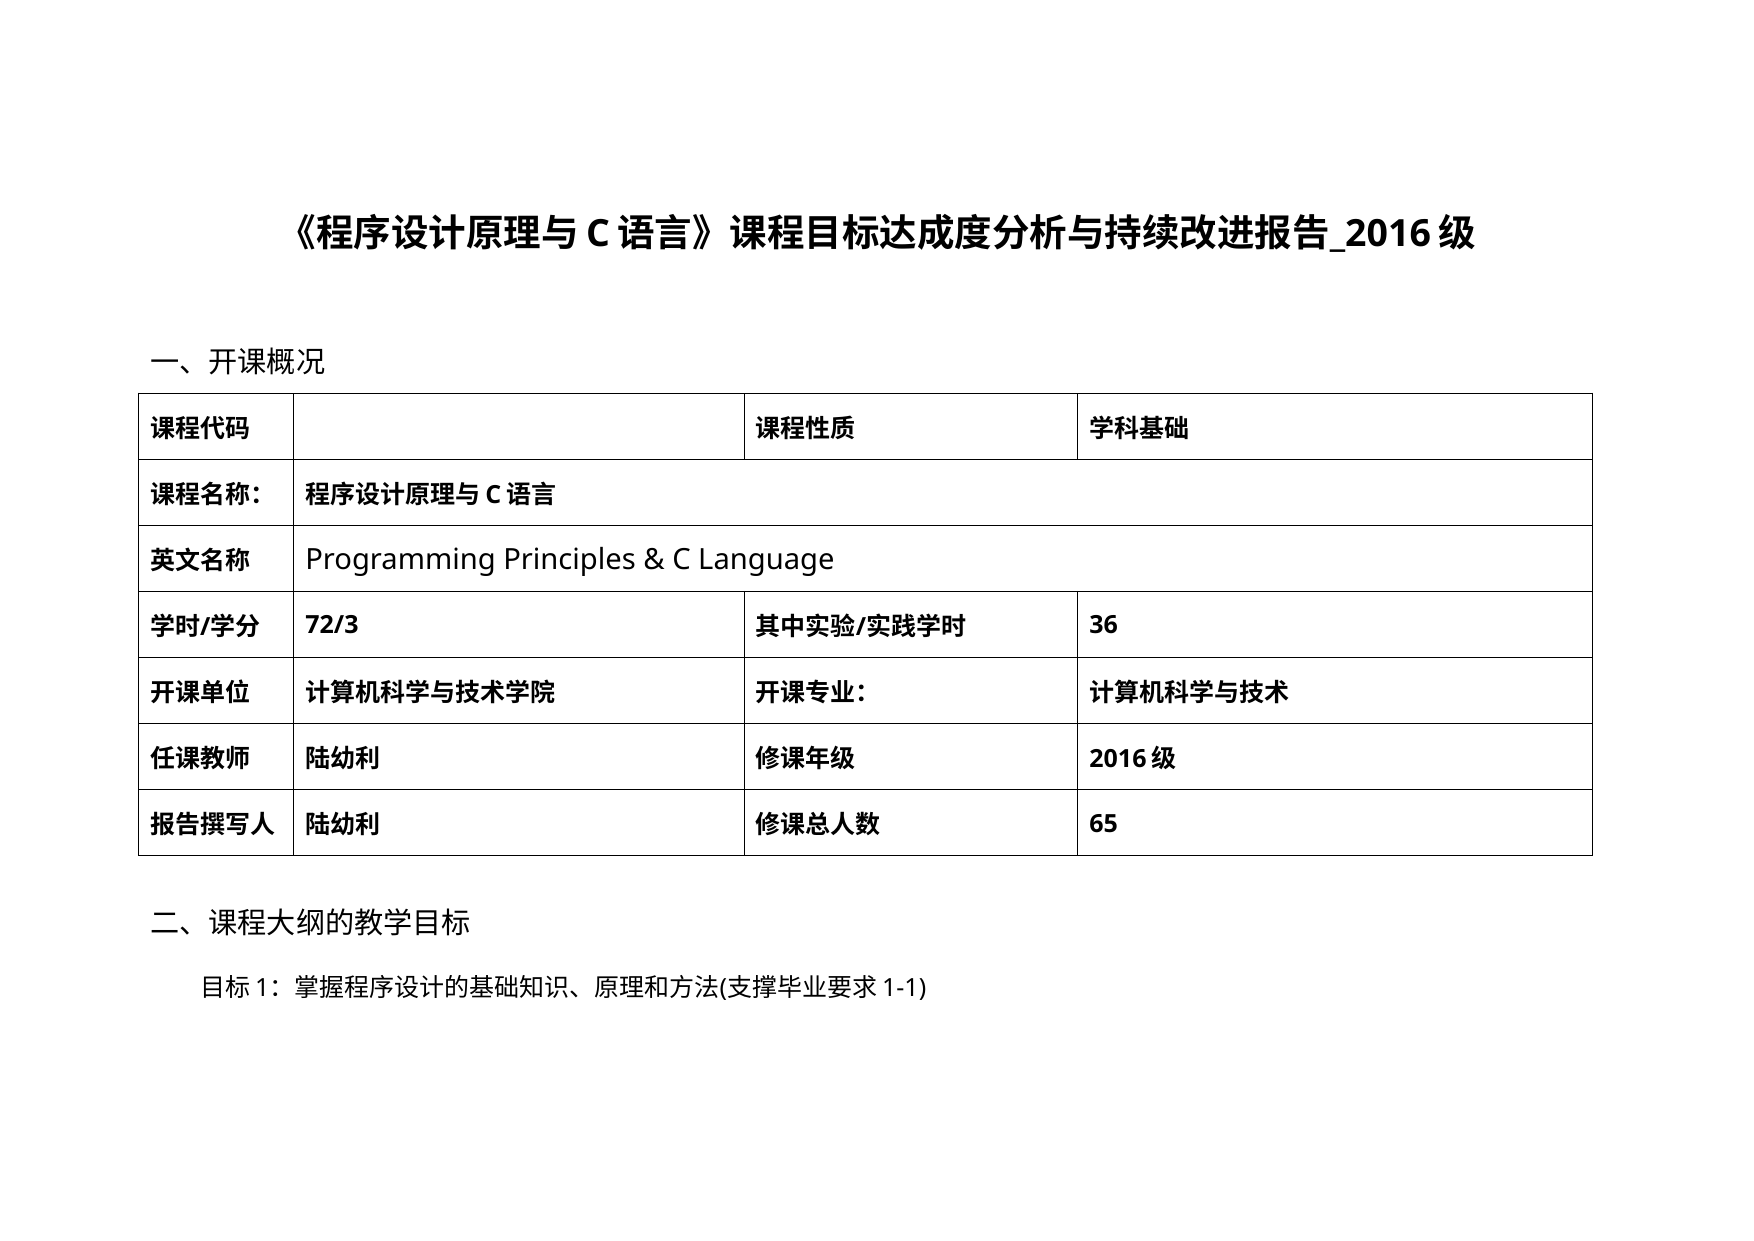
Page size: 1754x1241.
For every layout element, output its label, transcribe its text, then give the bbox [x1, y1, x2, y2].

table_cell 开课专业： [745, 658, 1077, 723]
table_cell 程序设计原理与C语言 [294, 460, 1592, 525]
table_header [294, 394, 744, 459]
text 二、课程大纲的教学目标 [150, 888, 1604, 953]
table_cell 36 [1078, 592, 1592, 657]
table_cell 修课年级 [745, 724, 1077, 789]
table_cell 修课总人数 [745, 790, 1077, 855]
table_cell Programming Principles & C Language [294, 526, 1592, 591]
table_cell 计算机科学与技术 [1078, 658, 1592, 723]
table_cell 英文名称 [139, 526, 293, 591]
table_cell 65 [1078, 790, 1592, 855]
table_cell 2016级 [1078, 724, 1592, 789]
table_cell 陆幼利 [294, 724, 744, 789]
table_cell 计算机科学与技术学院 [294, 658, 744, 723]
table_header 课程代码 [139, 394, 293, 459]
text 一、开课概况 [150, 328, 1604, 393]
table_cell 72/3 [294, 592, 744, 657]
table_cell 课程名称： [139, 460, 293, 525]
table_cell 报告撰写人 [139, 790, 293, 855]
table_header 课程性质 [745, 394, 1077, 459]
table_cell 任课教师 [139, 724, 293, 789]
table_cell 陆幼利 [294, 790, 744, 855]
table_cell 其中实验/实践学时 [745, 592, 1077, 657]
table_cell 开课单位 [139, 658, 293, 723]
text 目标1：掌握程序设计的基础知识、原理和方法(支撑毕业要求1-1) [150, 953, 1604, 1018]
table_header 学科基础 [1078, 394, 1592, 459]
table_cell 学时/学分 [139, 592, 293, 657]
text 《程序设计原理与C语言》课程目标达成度分析与持续改进报告_2016级 [150, 198, 1604, 263]
